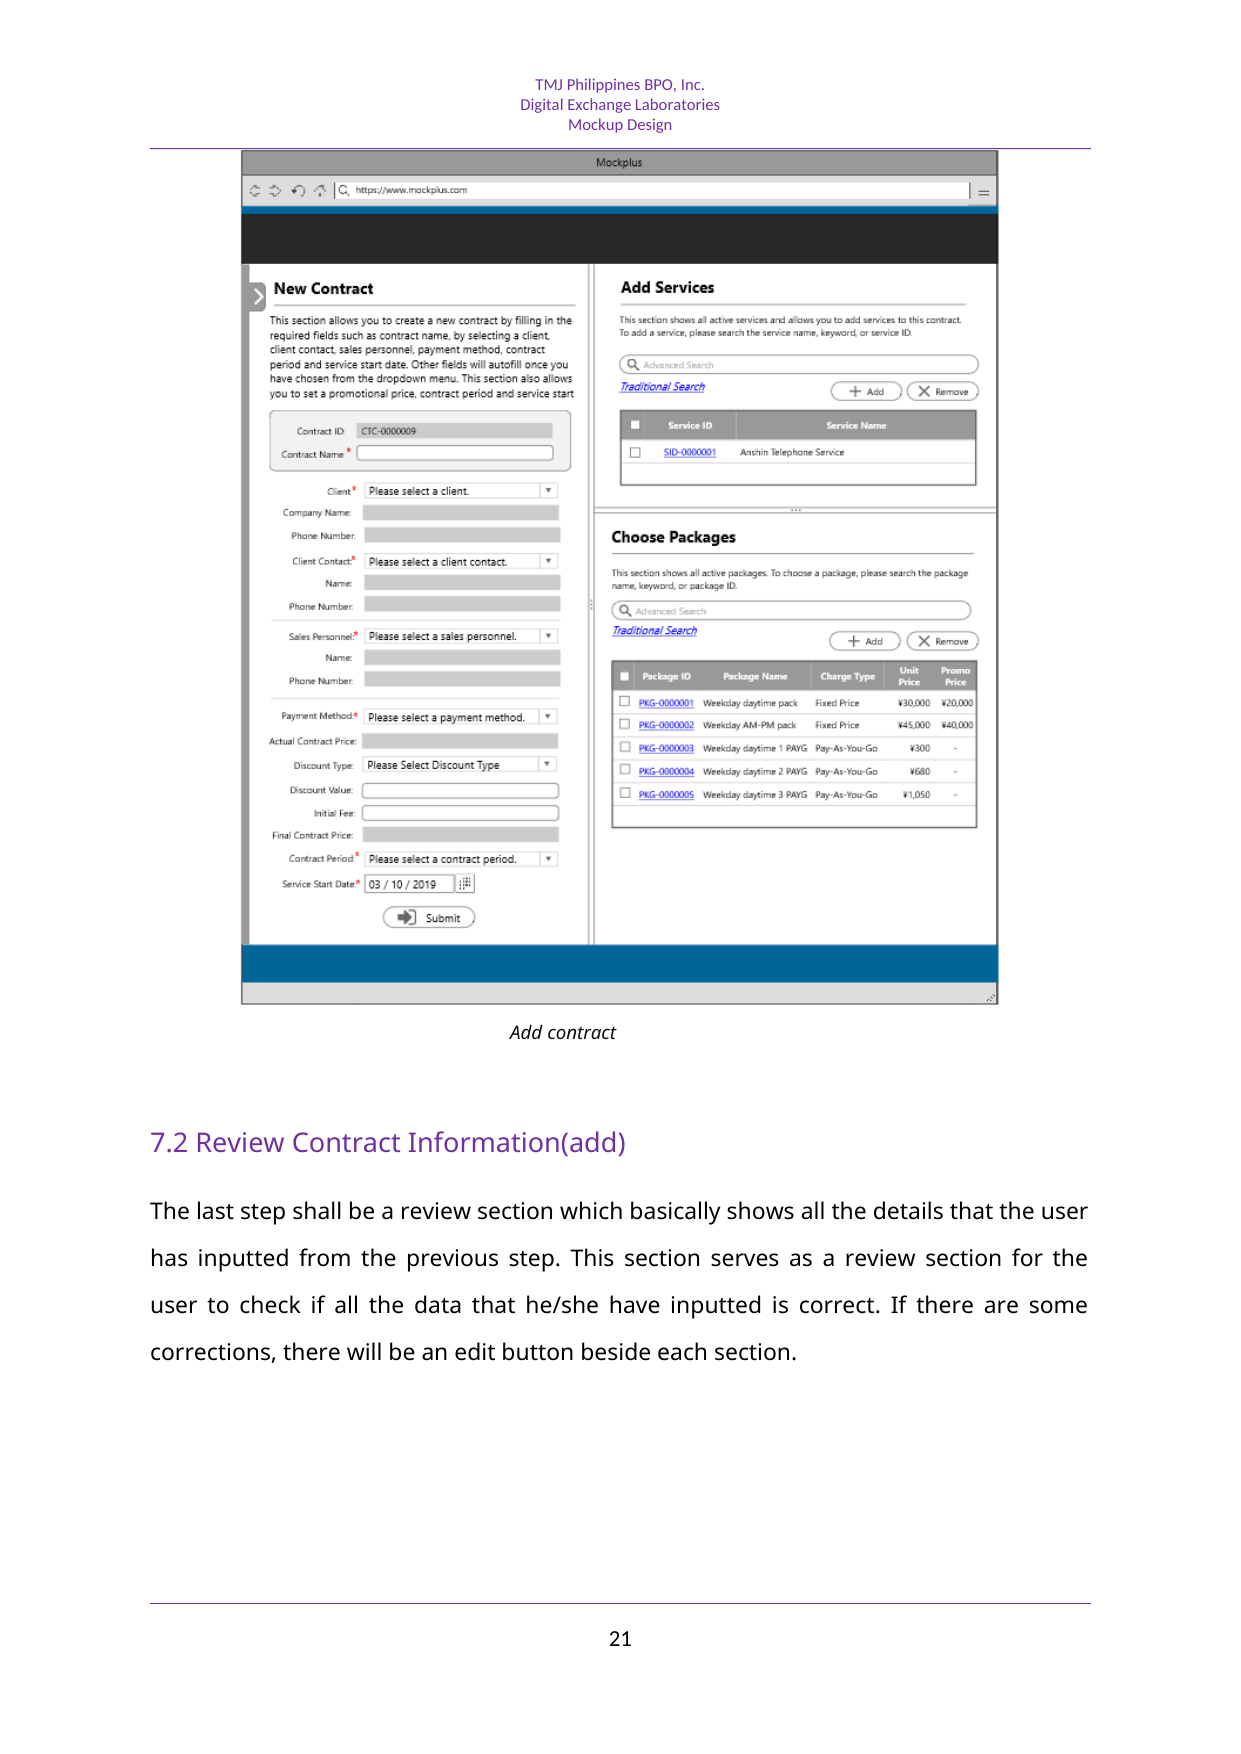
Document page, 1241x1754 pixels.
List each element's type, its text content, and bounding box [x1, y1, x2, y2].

subtitle 7.2 Review Contract Information(add) [150, 1124, 1090, 1161]
text Add contract [38, 1019, 1090, 1044]
list The last step shall be a review section which basically shows all the details that the user has inputted from the previous step. This section serves as a review section for the user to check if all the data that he/she have inputted is correct. If there are some corrections, there will be an edit button beside each section. [150, 1195, 1090, 1367]
picture [240, 150, 1001, 1007]
